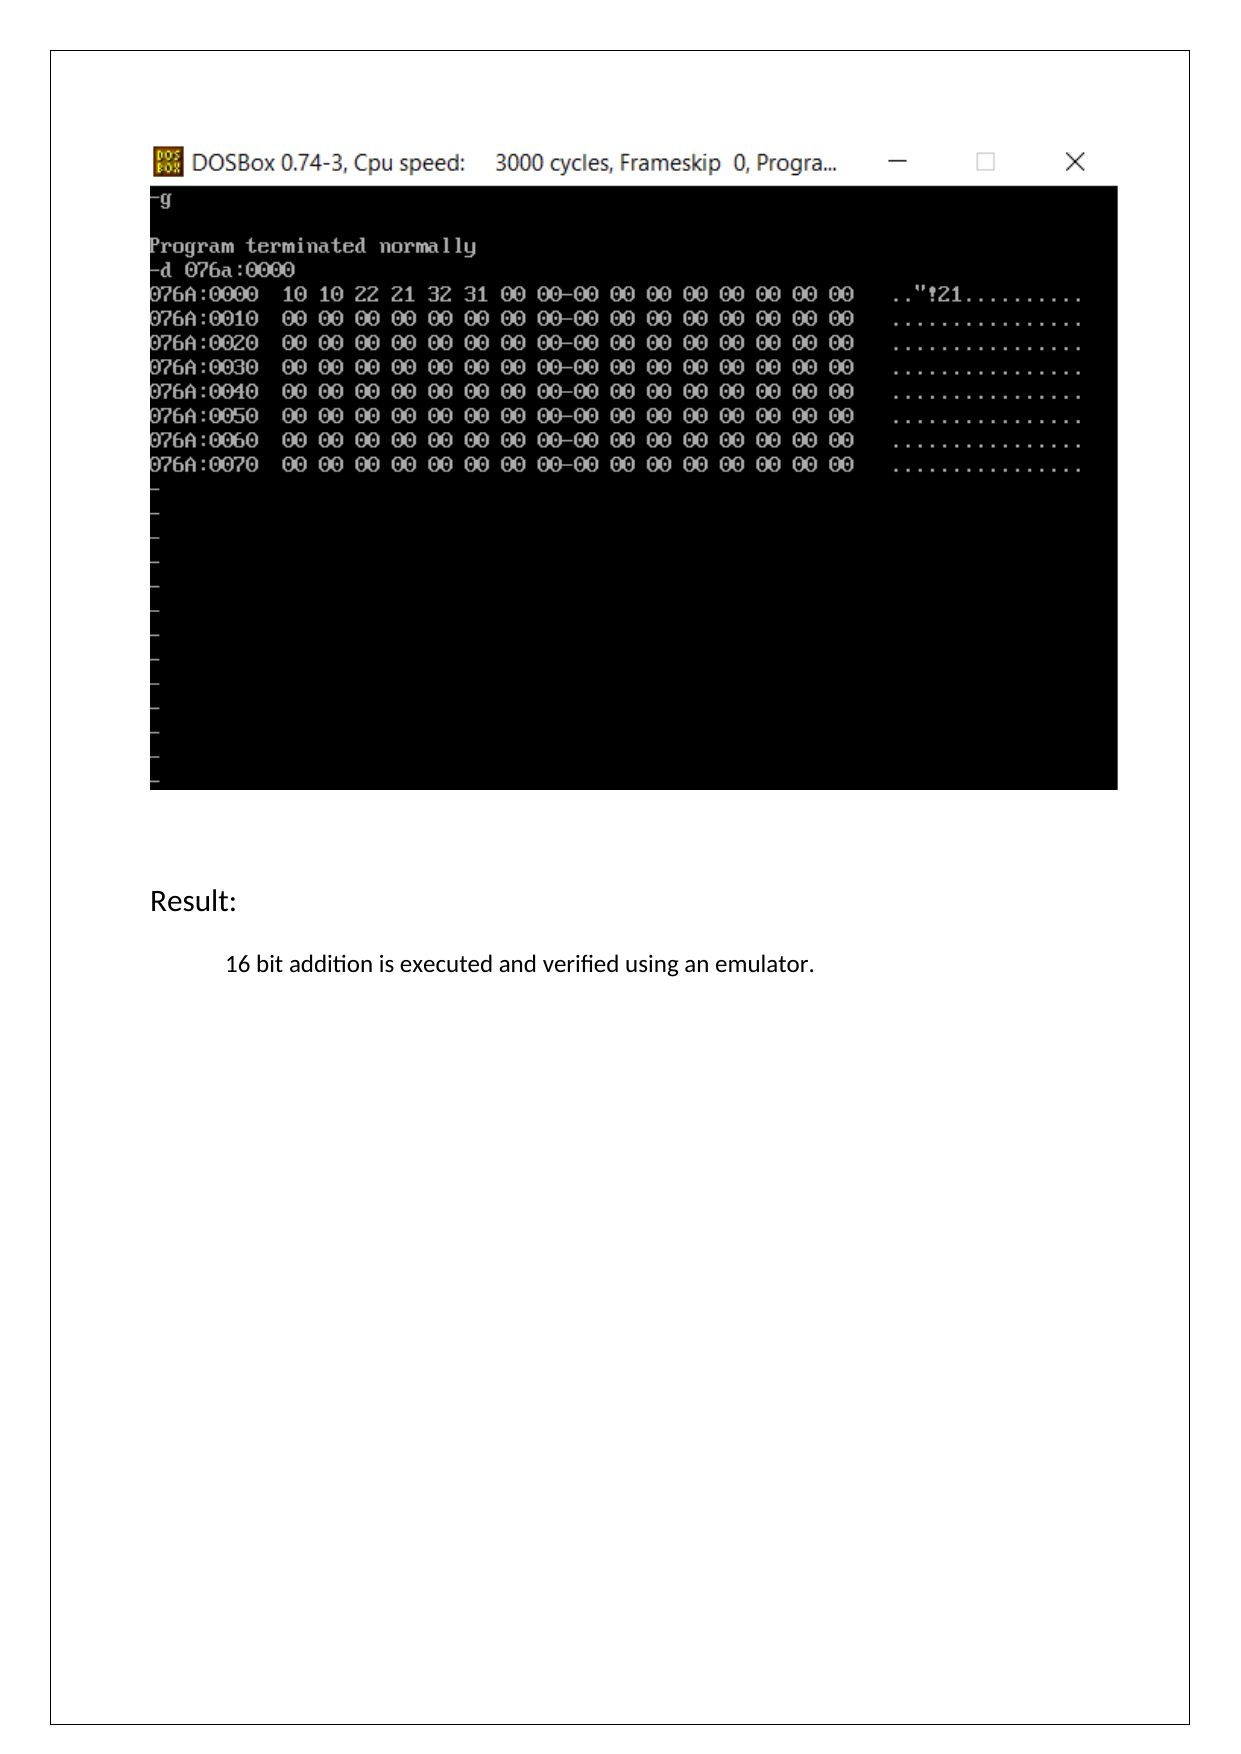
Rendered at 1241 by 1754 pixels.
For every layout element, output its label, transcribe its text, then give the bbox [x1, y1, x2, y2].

text Result: [150, 881, 1105, 919]
text 16 bit addition is executed and verified using an emulator. [225, 948, 1105, 978]
picture [150, 139, 1118, 790]
